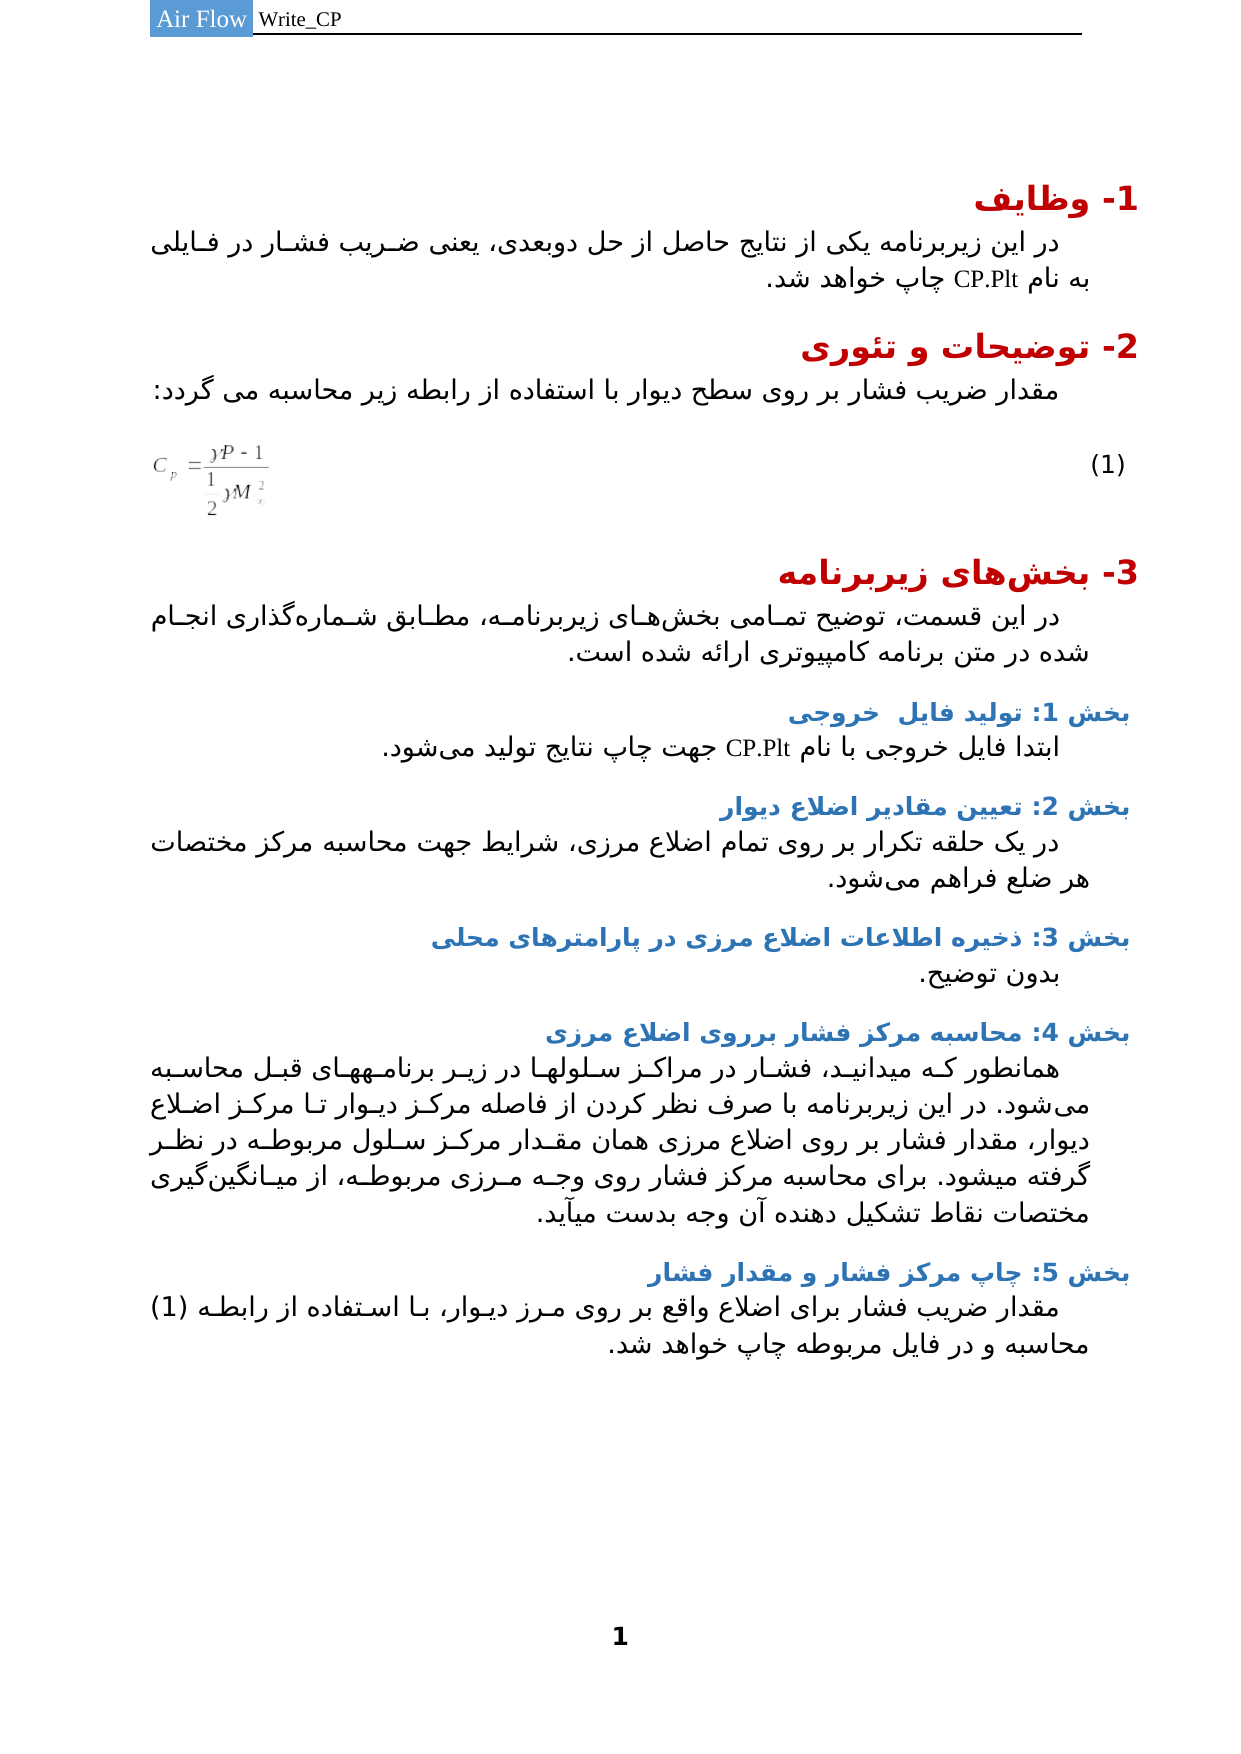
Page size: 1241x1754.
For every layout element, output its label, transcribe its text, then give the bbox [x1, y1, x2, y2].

text ابتدا فایل خروجی با نام CP.Plt جهت چاپ نتایج تولید می‌شود. [150, 731, 1090, 763]
text توضیحات و تئوری [150, 327, 1090, 366]
table_header [139, 435, 1022, 524]
text مقدار ضریب فشار بر روی سطح دیوار با استفاده از رابطه زیر محاسبه می گردد: [150, 374, 1090, 406]
text در یک حلقه تکرار بر روی تمام اضلاع مرزی، شرایط جهت محاسبه مرکز مختصات هر ضلع فراهم می‌شود. [150, 826, 1090, 894]
text وظایف [150, 179, 1090, 218]
text ذخیره اطلاعات اضلاع مرزی در پارامترهای محلی [150, 924, 1023, 953]
text بدون توضیح. [150, 957, 1090, 989]
text در این قسمت، توضیح تمامی بخش‌های زیربرنامه، مطابق شماره‌گذاری انجام شده در متن برنامه کامپیوتری ارائه شده است. [150, 600, 1090, 668]
text تولید فایل خروجی [150, 698, 1023, 727]
text محاسبه مرکز فشار برروی اضلاع مرزی [150, 1018, 1023, 1048]
text تعیین مقادیر اضلاع دیوار [150, 793, 1023, 822]
text بخش‌های زیربرنامه [150, 554, 1090, 592]
text چاپ مرکز فشار و مقدار فشار [150, 1258, 1023, 1287]
text مقدار ضریب فشار برای اضلاع واقع بر روی مرز دیوار، با استفاده از رابطه ‏(1) محاسبه و در فایل مربوطه چاپ خواهد شد. [150, 1292, 1090, 1359]
table_header [1022, 435, 1101, 524]
text در این زیربرنامه یکی از نتایج حاصل از حل دوبعدی، یعنی ضریب فشار در فایلی به نام CP.Plt چاپ خواهد شد. [150, 226, 1090, 294]
text همانطور که میدانید، فشار در مراکز سلولها در زیر برنامههای قبل محاسبه می‌شود. در این زیربرنامه با صرف نظر کردن از فاصله مرکز دیوار تا مرکز اضلاع دیوار، مقدار فشار بر روی اضلاع مرزی همان مقدار مرکز سلول مربوطه در نظر گرفته میشود. برای محاسبه مرکز فشار روی وجه مرزی مربوطه، از میانگین‌گیری مختصات نقاط تشکیل دهنده آن وجه بدست میآید. [150, 1052, 1090, 1228]
